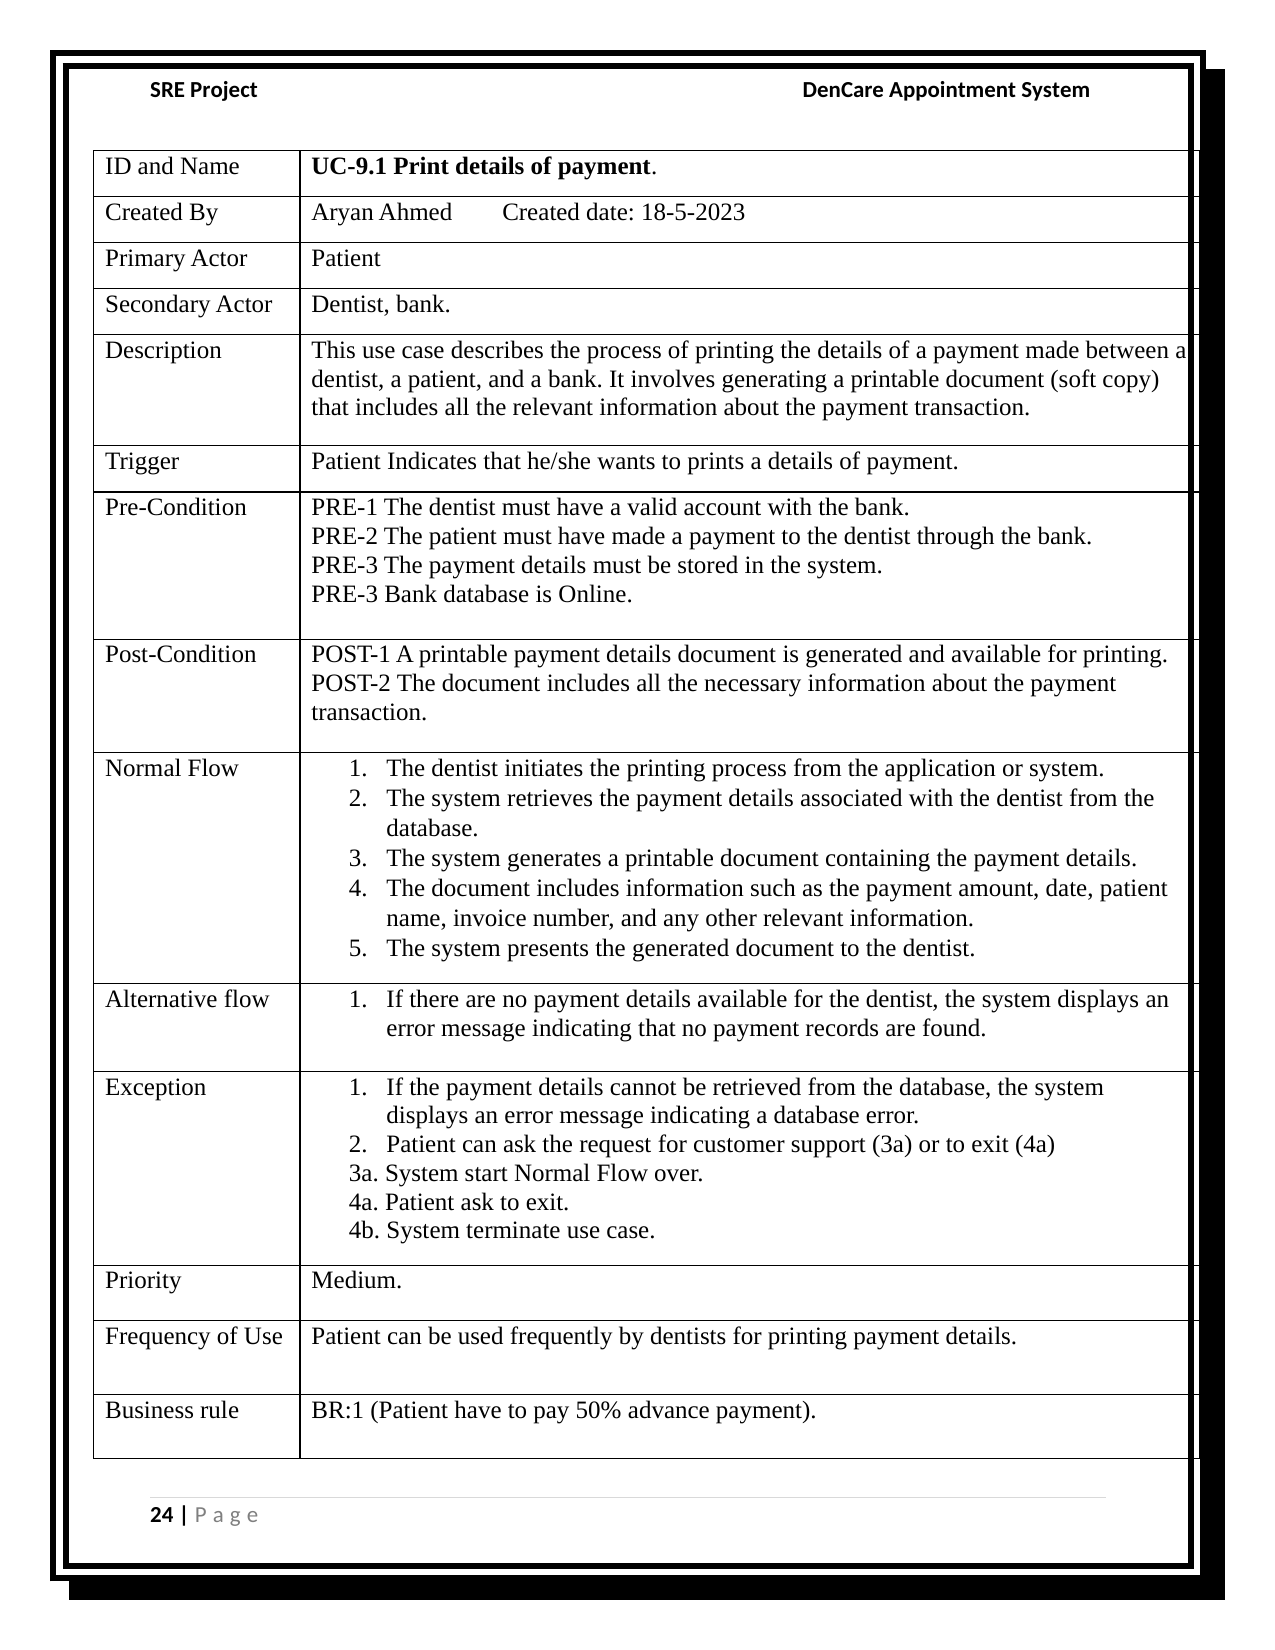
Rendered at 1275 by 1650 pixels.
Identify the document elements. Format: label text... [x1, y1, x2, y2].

table_cell Pre-Condition [94, 493, 299, 638]
table_cell This use case describes the process of printing the details of a payment made between a dentist, a patient, and a bank. It involves generating a printable document (soft copy) that includes all the relevant information about the payment transaction. [301, 335, 1188, 445]
table_cell If there are no payment details available for the dentist, the system displays an error message indicating that no payment records are found. [301, 984, 1188, 1071]
table_cell Trigger [94, 446, 299, 491]
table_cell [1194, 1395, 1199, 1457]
table_cell Priority [94, 1266, 299, 1320]
table_cell Medium. [301, 1266, 1188, 1320]
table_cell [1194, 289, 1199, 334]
table_cell The dentist initiates the printing process from the application or system. The system retrieves the payment details associated with the dentist from the database. The system generates a printable document containing the payment details. The document includes information such as the payment amount, date, patient name, invoice number, and any other relevant information. The system presents the generated document to the dentist. [301, 753, 1188, 983]
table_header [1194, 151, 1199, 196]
table_cell Dentist, bank. [301, 289, 1188, 334]
table_cell BR:1 (Patient have to pay 50% advance payment). [301, 1395, 1188, 1457]
table_cell Post-Condition [94, 640, 299, 752]
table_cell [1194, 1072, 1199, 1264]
table_header UC-9.1 Print details of payment. [301, 151, 1188, 196]
table_header ID and Name [94, 151, 299, 196]
table_cell Exception [94, 1072, 299, 1264]
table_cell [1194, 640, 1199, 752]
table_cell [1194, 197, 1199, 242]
table_cell Normal Flow [94, 753, 299, 983]
table_cell Business rule [94, 1395, 299, 1457]
table_cell Patient Indicates that he/she wants to prints a details of payment. [301, 446, 1188, 491]
table_cell Alternative flow [94, 984, 299, 1071]
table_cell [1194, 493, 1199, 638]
table_cell POST-1 A printable payment details document is generated and available for printing. POST-2 The document includes all the necessary information about the payment transaction. [301, 640, 1188, 752]
table_cell If the payment details cannot be retrieved from the database, the system displays an error message indicating a database error. Patient can ask the request for customer support (3a) or to exit (4a) 3a. System start Normal Flow over. 4a. Patient ask to exit. 4b. System terminate use case. [301, 1072, 1188, 1264]
table_cell Patient can be used frequently by dentists for printing payment details. [301, 1321, 1188, 1394]
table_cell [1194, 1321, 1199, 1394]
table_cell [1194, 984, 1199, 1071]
table_cell Description [94, 335, 299, 445]
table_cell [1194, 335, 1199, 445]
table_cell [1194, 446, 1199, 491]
table_cell Patient [301, 243, 1188, 288]
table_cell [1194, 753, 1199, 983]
table_cell Created By [94, 197, 299, 242]
table_cell Aryan Ahmed Created date: 18-5-2023 [301, 197, 1188, 242]
table_cell Secondary Actor [94, 289, 299, 334]
table_cell Primary Actor [94, 243, 299, 288]
table_cell Frequency of Use [94, 1321, 299, 1394]
table_cell PRE-1 The dentist must have a valid account with the bank. PRE-2 The patient must have made a payment to the dentist through the bank. PRE-3 The payment details must be stored in the system. PRE-3 Bank database is Online. [301, 493, 1188, 638]
